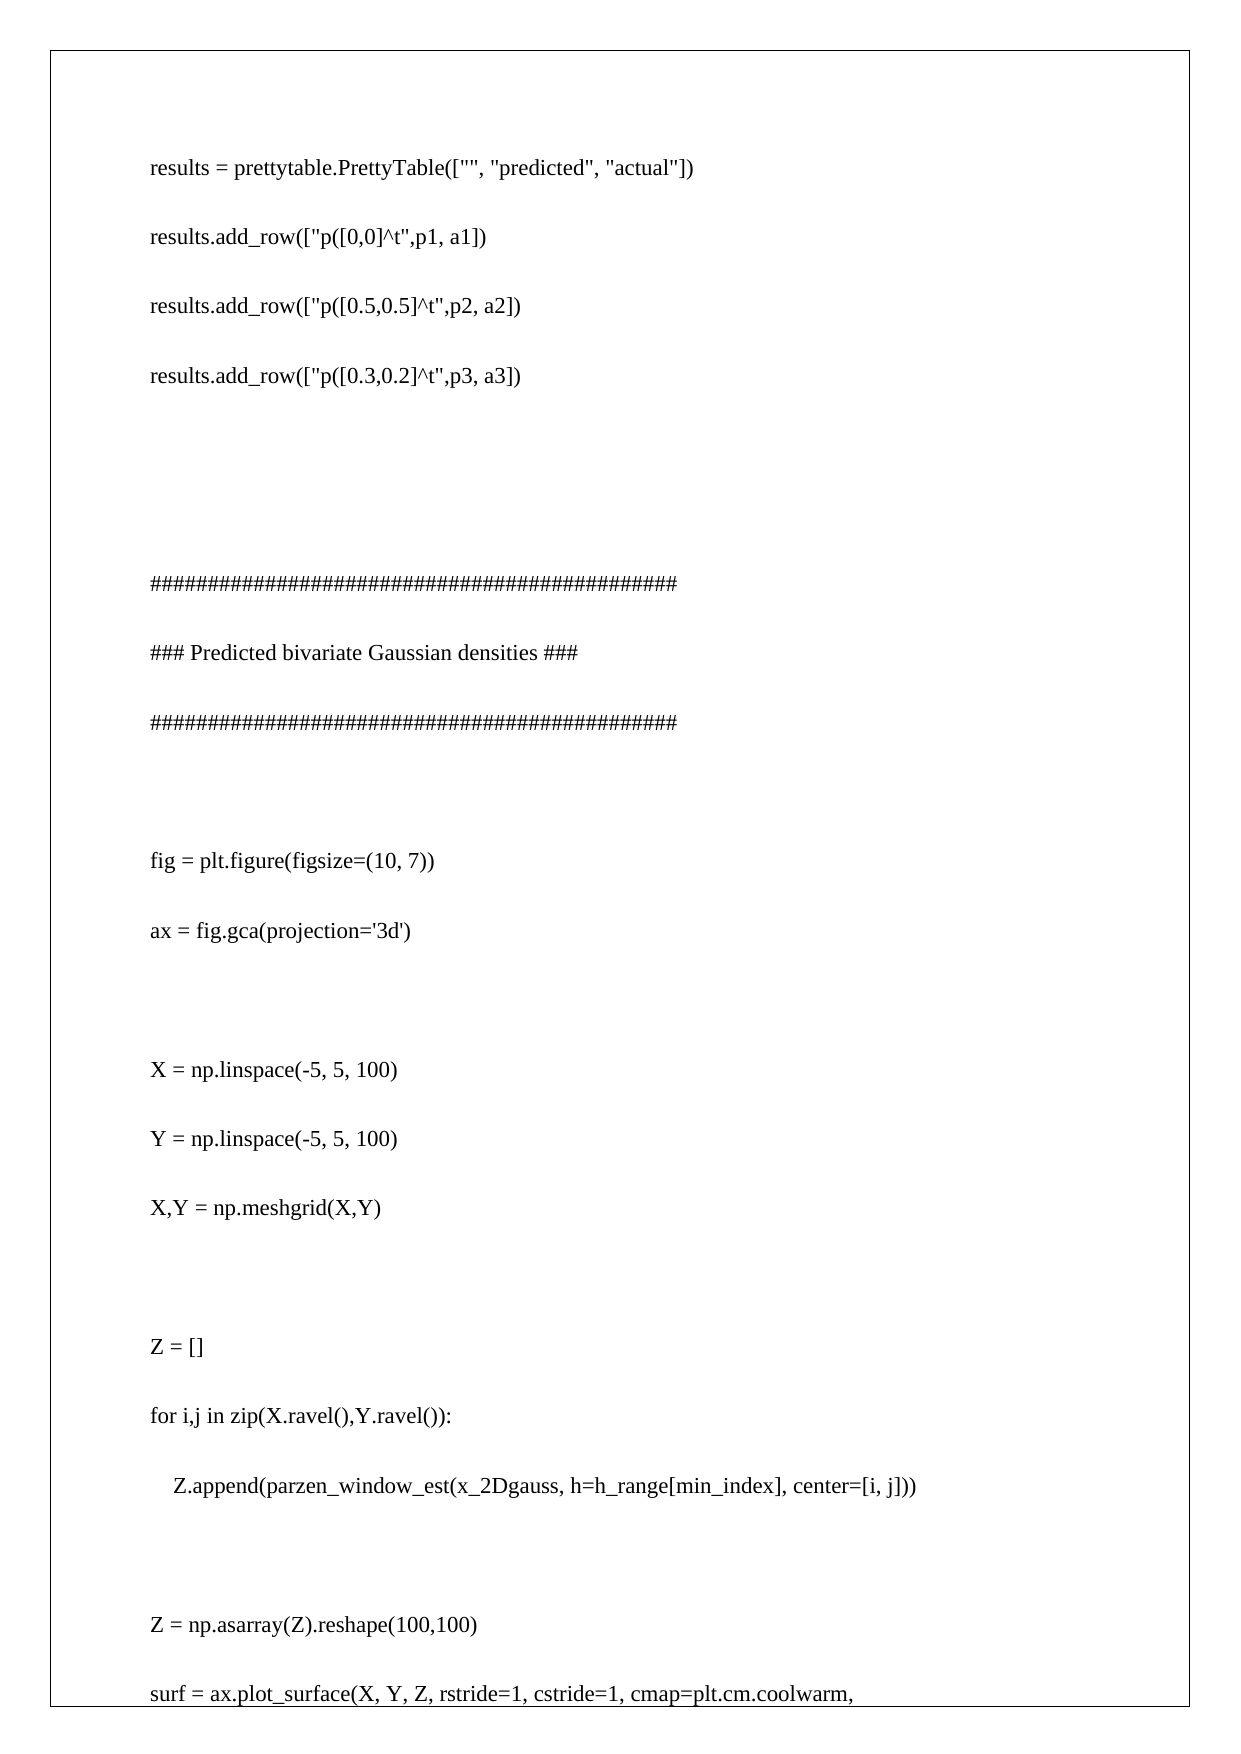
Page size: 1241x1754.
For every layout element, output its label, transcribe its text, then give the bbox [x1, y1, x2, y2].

text results.add_row(["p([0,0]^t",p1, a1]) [150, 223, 1090, 249]
text X = np.linspace(-5, 5, 100) [150, 1056, 1090, 1082]
text Z = [] [150, 1333, 1090, 1359]
text for i,j in zip(X.ravel(),Y.ravel()): [150, 1402, 1090, 1429]
text ax = fig.gca(projection='3d') [150, 917, 1090, 943]
text ### Predicted bivariate Gaussian densities ### [150, 639, 1090, 666]
text Z.append(parzen_window_est(x_2Dgauss, h=h_range[min_index], center=[i, j])) [150, 1472, 1090, 1498]
text results = prettytable.PrettyTable(["", "predicted", "actual"]) [150, 154, 1090, 180]
text Y = np.linspace(-5, 5, 100) [150, 1125, 1090, 1151]
text fig = plt.figure(figsize=(10, 7)) [150, 847, 1090, 874]
text Z = np.asarray(Z).reshape(100,100) [150, 1611, 1090, 1637]
text results.add_row(["p([0.3,0.2]^t",p3, a3]) [150, 362, 1090, 388]
text results.add_row(["p([0.5,0.5]^t",p2, a2]) [150, 292, 1090, 319]
text surf = ax.plot_surface(X, Y, Z, rstride=1, cstride=1, cmap=plt.cm.coolwarm, [150, 1680, 1090, 1706]
text ############################################## [150, 570, 1090, 596]
text X,Y = np.meshgrid(X,Y) [150, 1194, 1090, 1221]
text ############################################## [150, 709, 1090, 735]
